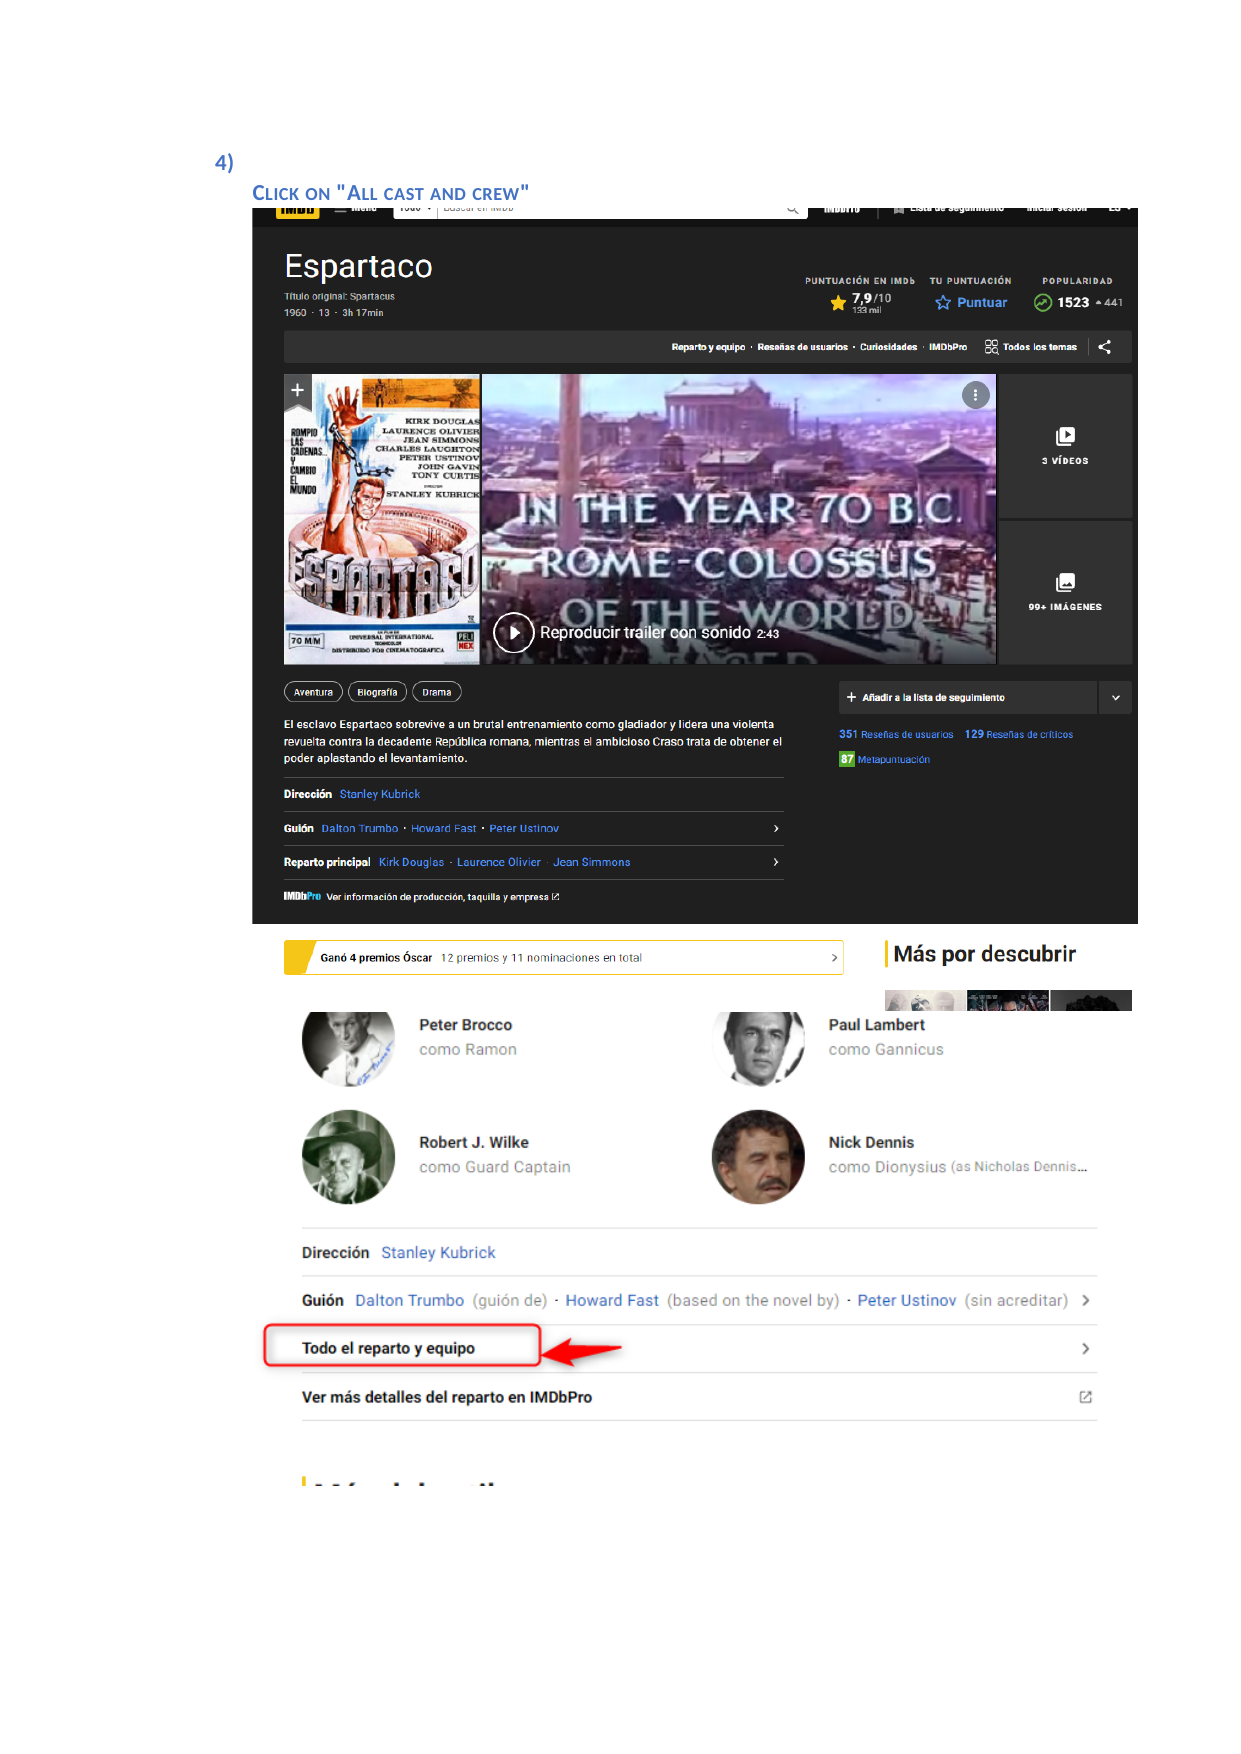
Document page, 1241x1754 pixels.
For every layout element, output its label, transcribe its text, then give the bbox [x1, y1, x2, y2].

picture [252, 1012, 1138, 1486]
picture [252, 208, 1138, 1011]
